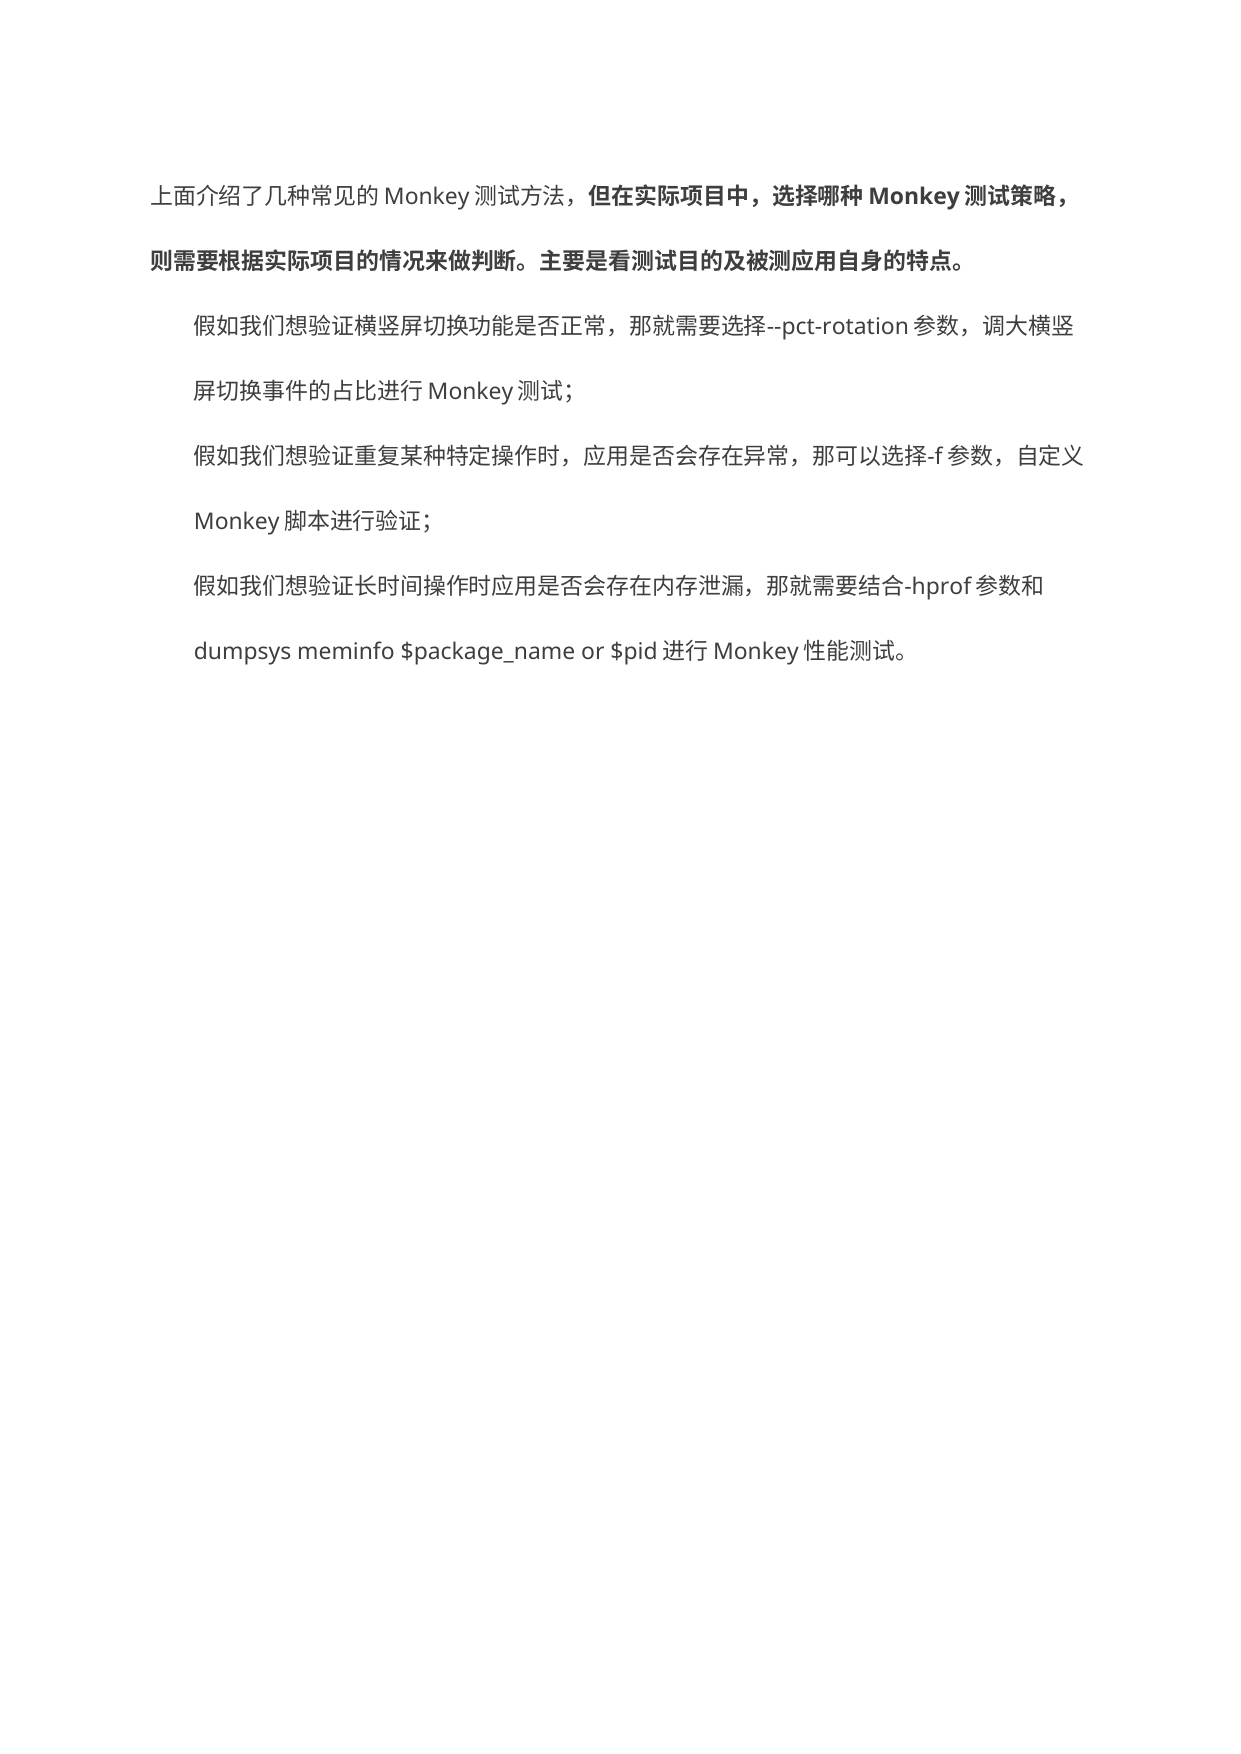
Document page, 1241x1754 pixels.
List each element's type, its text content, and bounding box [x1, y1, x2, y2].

text 假如我们想验证重复某种特定操作时，应用是否会存在异常，那可以选择-f参数，自定义Monkey脚本进行验证； [194, 422, 1090, 552]
text 上面介绍了几种常见的Monkey测试方法，但在实际项目中，选择哪种Monkey测试策略，则需要根据实际项目的情况来做判断。主要是看测试目的及被测应用自身的特点。 [150, 162, 1090, 292]
text 假如我们想验证横竖屏切换功能是否正常，那就需要选择--pct-rotation参数，调大横竖屏切换事件的占比进行Monkey测试； [194, 292, 1090, 422]
text 假如我们想验证长时间操作时应用是否会存在内存泄漏，那就需要结合-hprof参数和dumpsys meminfo $package_name or $pid进行Monkey性能测试。 [194, 552, 1090, 682]
